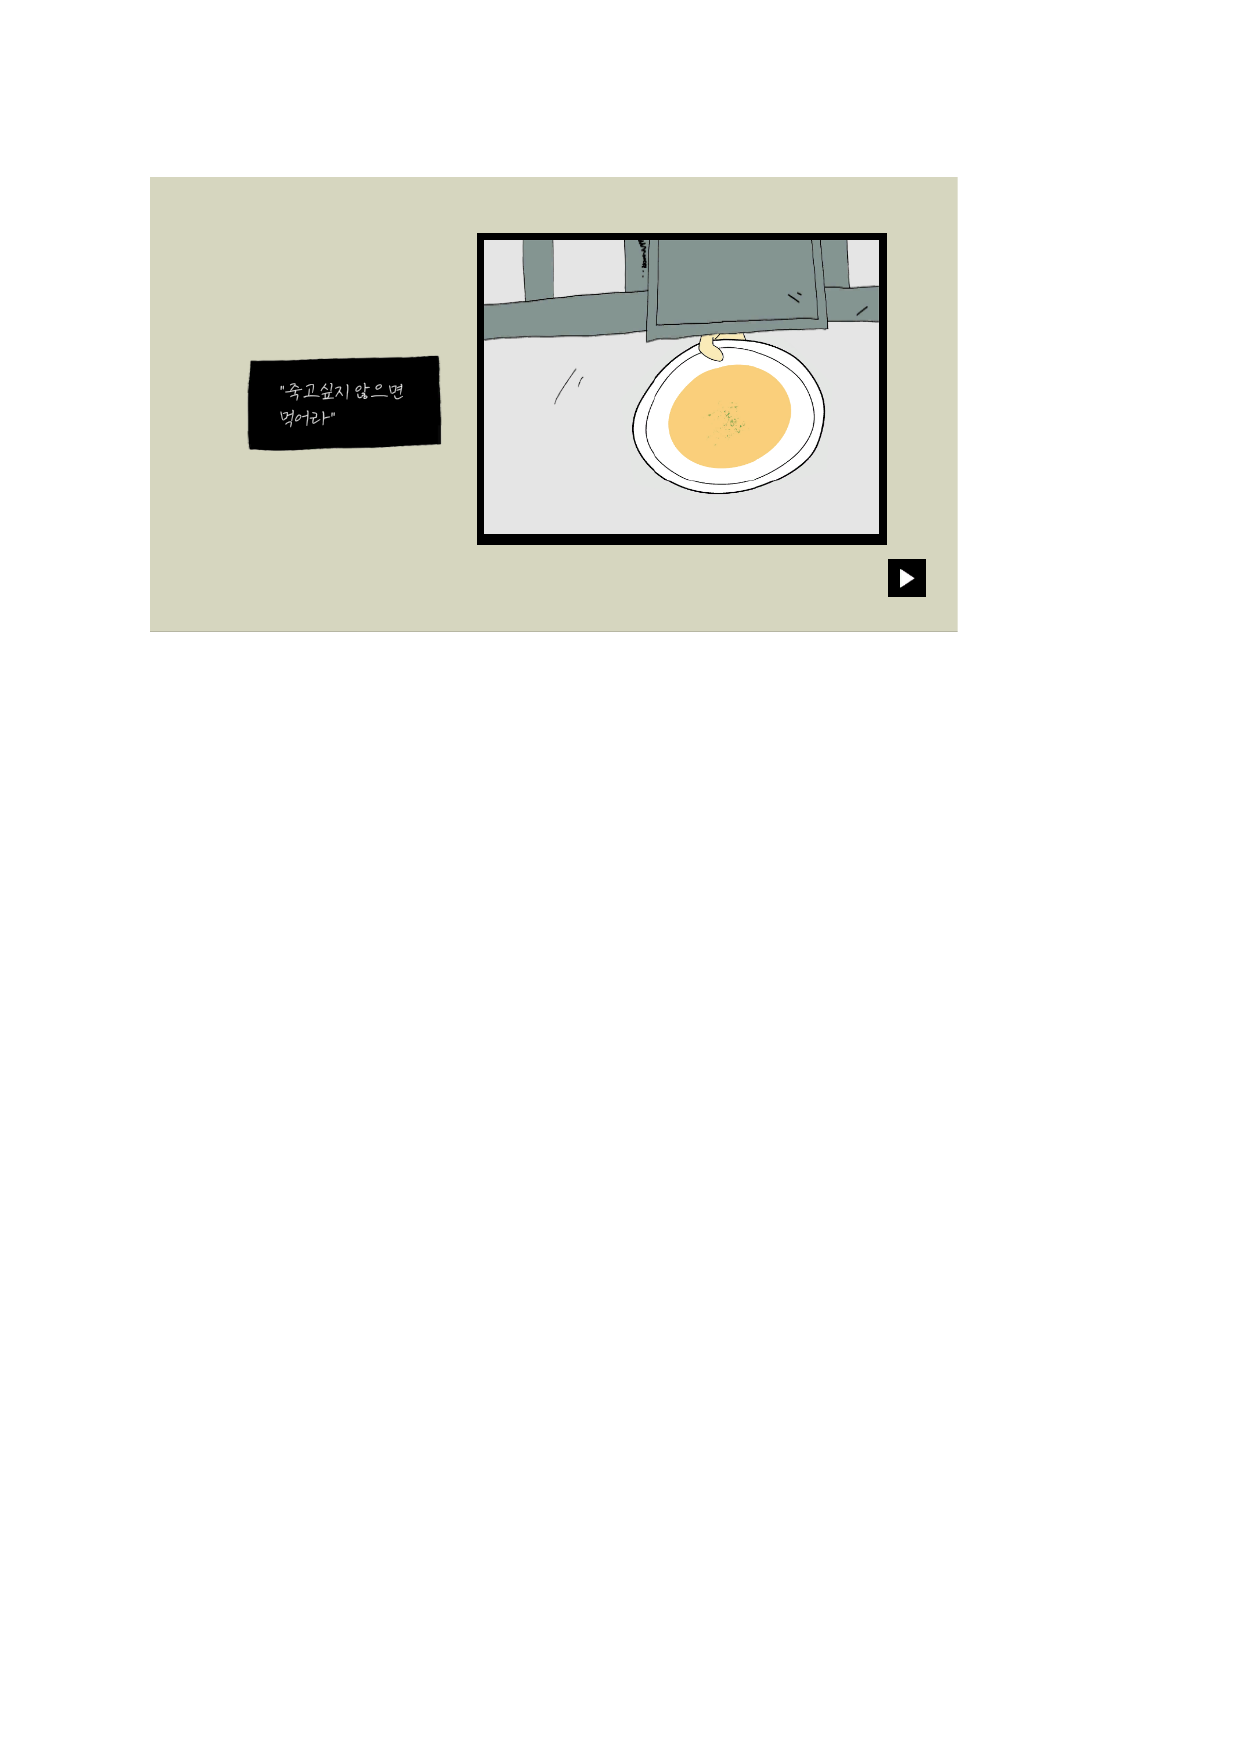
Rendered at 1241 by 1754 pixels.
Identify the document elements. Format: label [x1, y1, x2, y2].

picture [150, 177, 958, 632]
